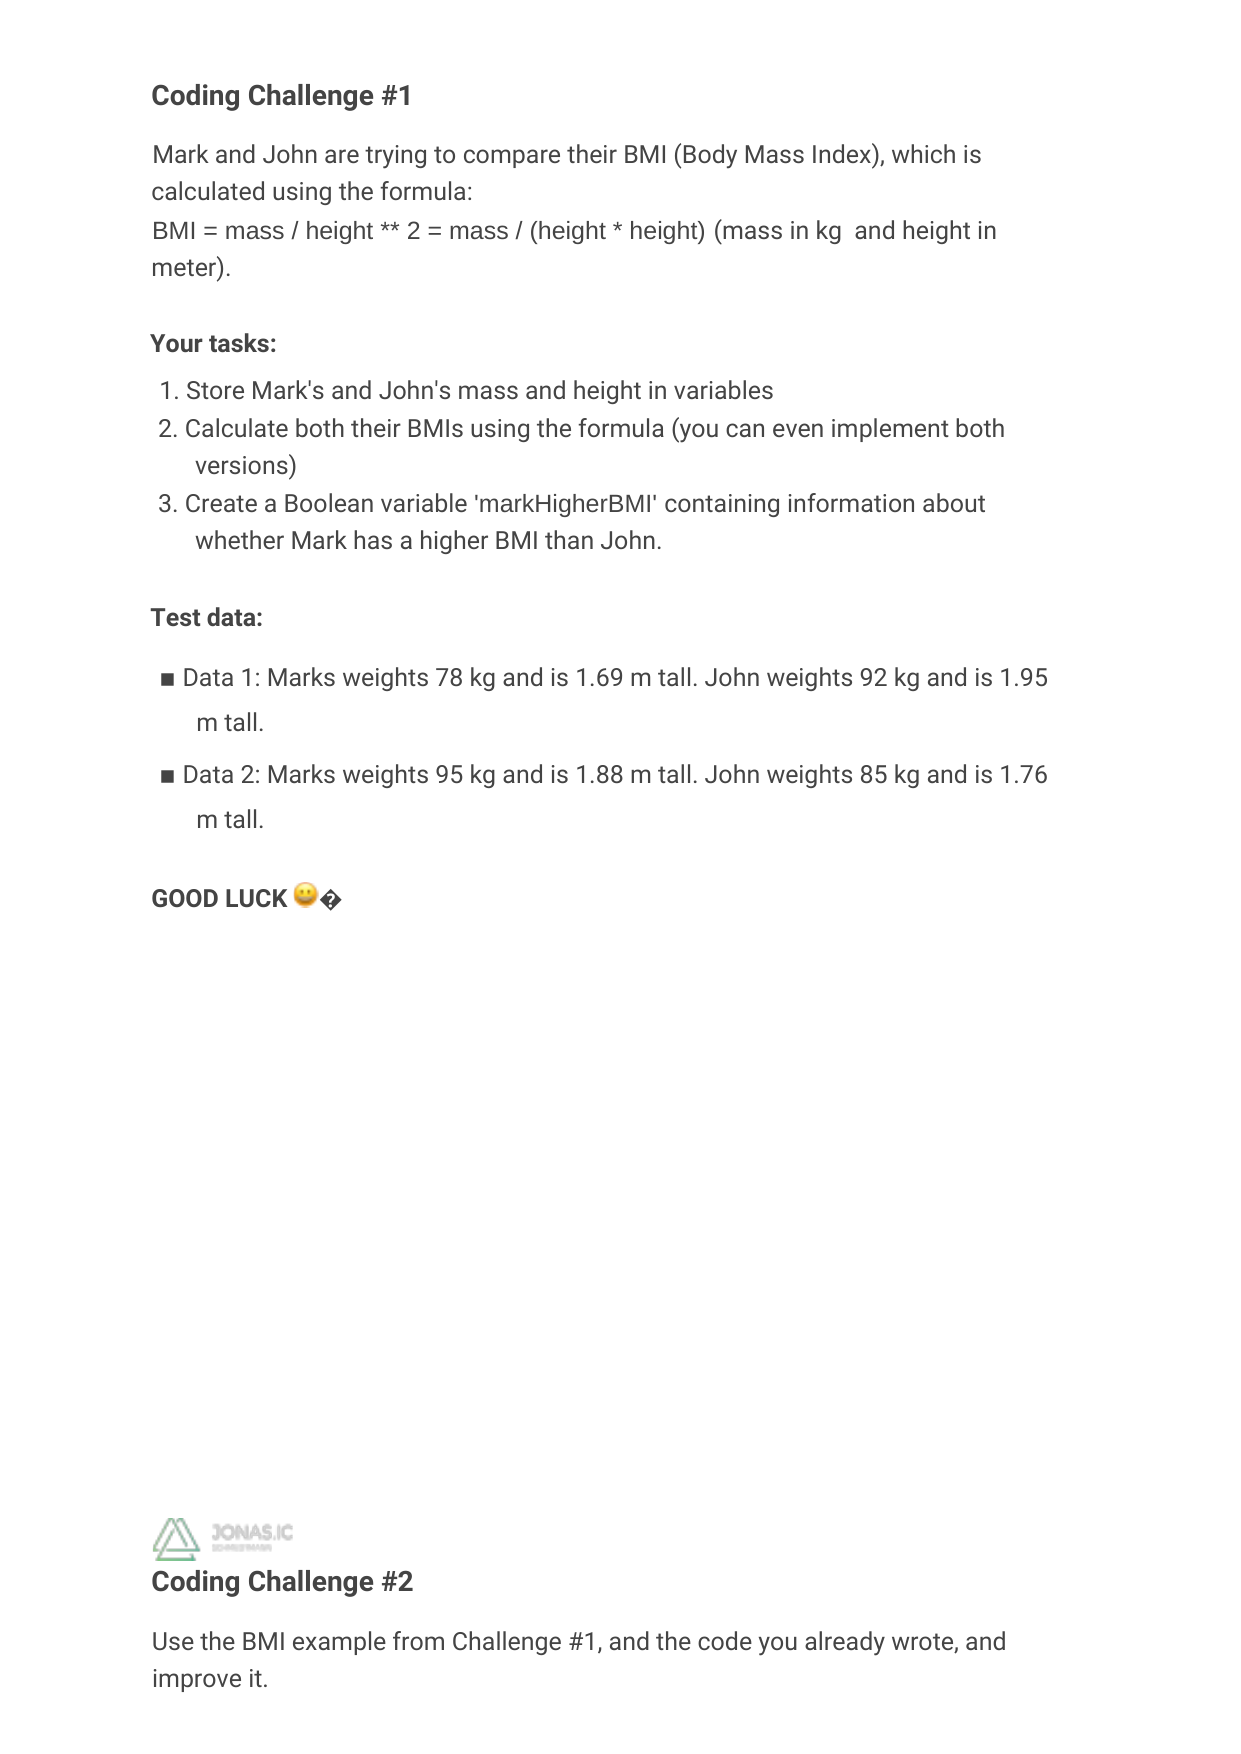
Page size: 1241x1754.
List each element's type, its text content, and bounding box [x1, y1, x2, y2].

text Your tasks: [150, 329, 1181, 359]
text Test data: [150, 603, 1181, 632]
text Coding Challenge #2 [151, 1565, 1181, 1598]
text BMI = mass / height ** 2 = mass / (height * height) (mass in kg and height in meter). [151, 216, 1061, 283]
text 2. Calculate both their BMIs using the formula (you can even implement both versions) [158, 414, 1036, 480]
text 1. Store Mark's and John's mass and height in variables [159, 376, 1181, 405]
text ▪ Data 1: Marks weights 78 kg and is 1.69 m tall. John weights 92 kg and is 1.95 m tall. [159, 649, 1078, 737]
text Use the BMI example from Challenge #1, and the code you already wrote, and improve it. [152, 1627, 1023, 1693]
picture [293, 882, 319, 908]
text GOOD LUCK � [151, 882, 1181, 913]
text ▪ Data 2: Marks weights 95 kg and is 1.88 m tall. John weights 85 kg and is 1.76 m tall. [159, 747, 1078, 835]
picture [152, 1518, 293, 1561]
text Coding Challenge #1 [151, 79, 1181, 112]
text The Complete JavaScript Course 5 [153, 1519, 1181, 1565]
text Mark and John are trying to compare their BMI (Body Mass Index), which is calculated using the formula: [151, 141, 999, 207]
text 3. Create a Boolean variable 'markHigherBMI' containing information about whether Mark has a higher BMI than John. [158, 489, 1053, 556]
